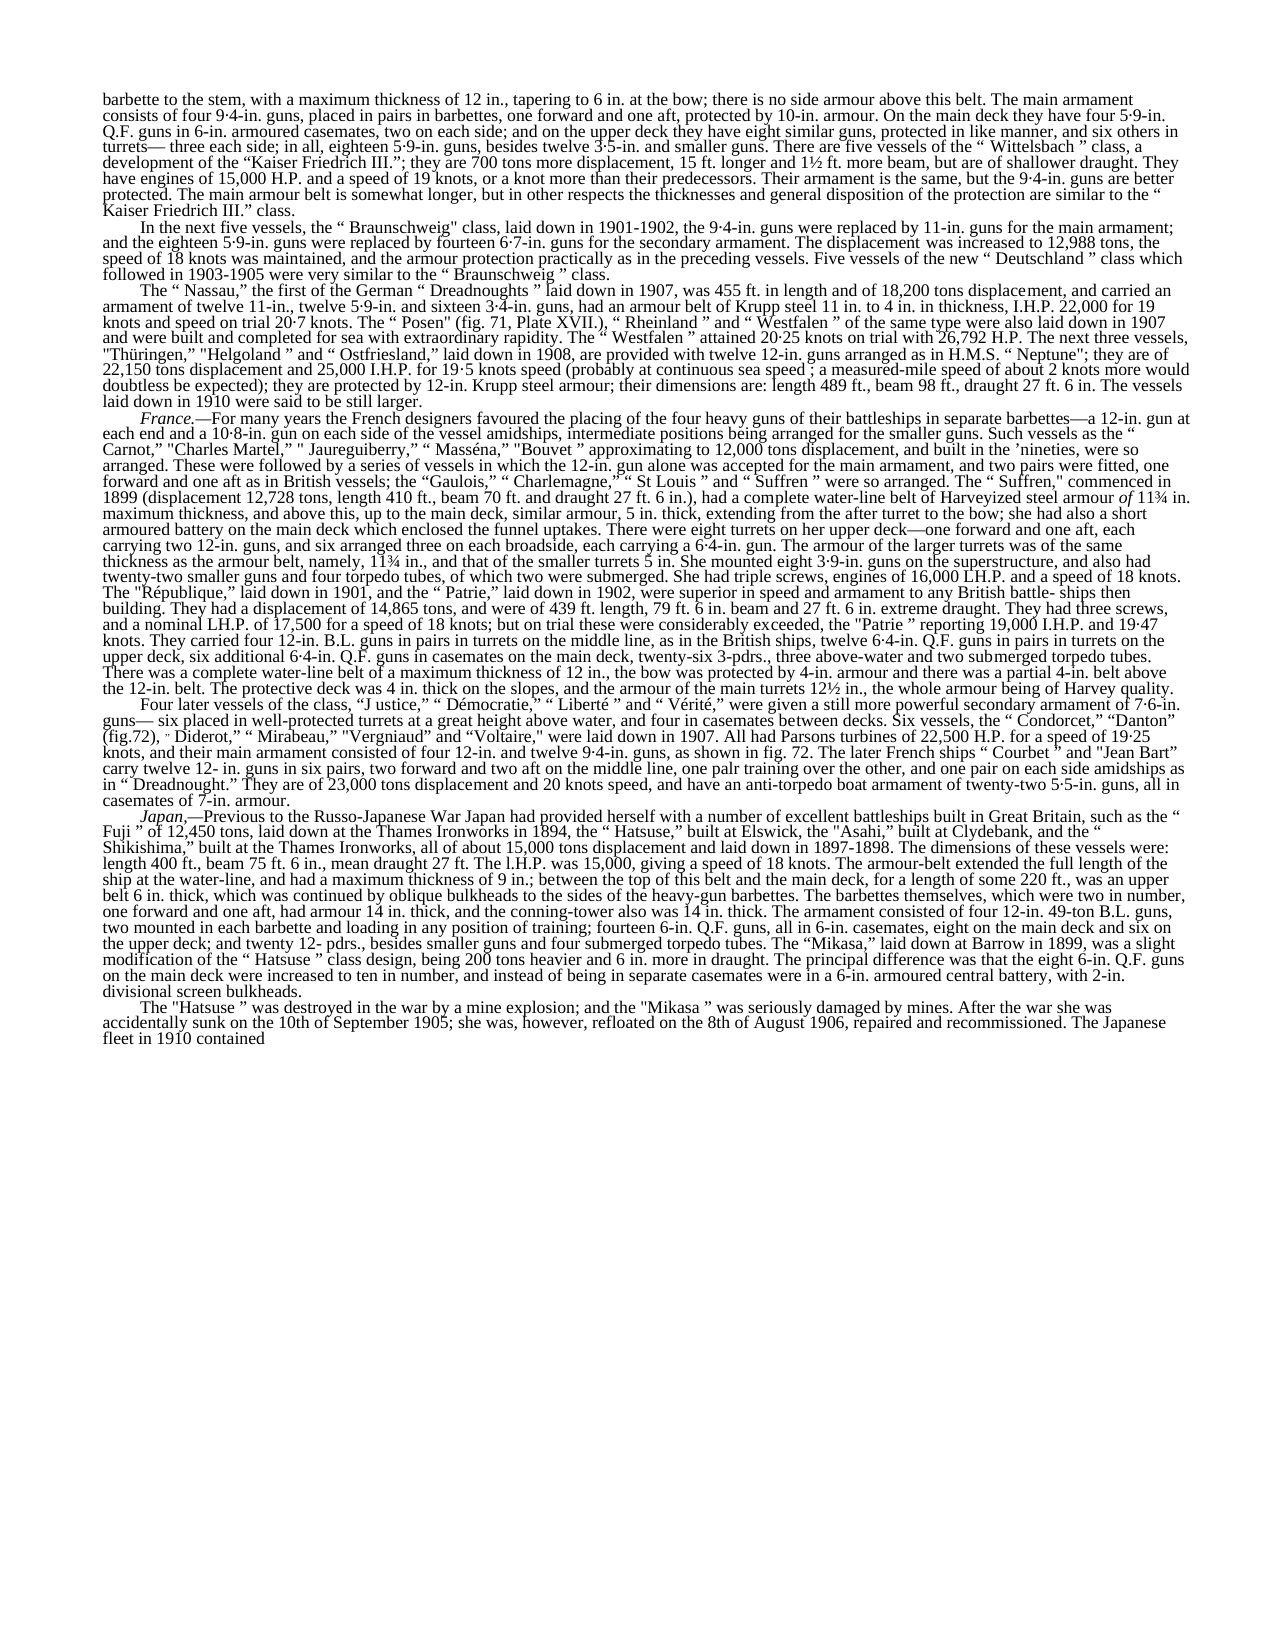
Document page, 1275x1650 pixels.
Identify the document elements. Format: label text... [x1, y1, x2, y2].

text Japan,—Previous to the Russo-Japanese War Japan had provided herself with a number of excellent battleships built in Great Britain, such as the “ Fuji ” of 12,450 tons, laid down at the Thames Ironworks in 1894, the “ Hatsuse,” built at Elswick, the "Asahi,” built at Clydebank, and the “ Shikishima,” built at the Thames Ironworks, all of about 15,000 tons displacement and laid down in 1897-1898. The dimensions of these vessels were: length 400 ft., beam 75 ft. 6 in., mean draught 27 ft. The l.H.P. was 15,000, giving a speed of 18 knots. The armour-belt extended the full length of the ship at the water-line, and had a maximum thickness of 9 in.; between the top of this belt and the main deck, for a length of some 220 ft., was an upper belt 6 in. thick, which was continued by oblique bulkheads to the sides of the heavy-gun barbettes. The barbettes themselves, which were two in number, one forward and one aft, had armour 14 in. thick, and the conning-tower also was 14 in. thick. The armament consisted of four 12-in. 49-ton B.L. guns, two mounted in each barbette and loading in any position of training; fourteen 6-in. Q.F. guns, all in 6-in. casemates, eight on the main deck and six on the upper deck; and twenty 12- pdrs., besides smaller guns and four submerged torpedo tubes. The “Mikasa,” laid down at Barrow in 1899, was a slight modification of the “ Hatsuse ” class design, being 200 tons heavier and 6 in. more in draught. The principal difference was that the eight 6-in. Q.F. guns on the main deck were increased to ten in number, and instead of being in separate casemates were in a 6-in. armoured central battery, with 2-in. divisional screen bulkheads. [102, 810, 1192, 1001]
text barbette to the stem, with a maximum thickness of 12 in., tapering to 6 in. at the bow; there is no side armour above this belt. The main armament consists of four 9∙4-in. guns, placed in pairs in barbettes, one forward and one aft, protected by 10-in. armour. On the main deck they have four 5∙9-in. Q.F. guns in 6-in. armoured casemates, two on each side; and on the upper deck they have eight similar guns, protected in like manner, and six others in turrets— three each side; in all, eighteen 5∙9-in. guns, besides twelve 3∙5-in. and smaller guns. There are five vessels of the “ Wittelsbach ” class, a development of the “Kaiser Friedrich III.”; they are 700 tons more displacement, 15 ft. longer and 1½ ft. more beam, but are of shallower draught. They have engines of 15,000 H.P. and a speed of 19 knots, or a knot more than their predecessors. Their armament is the same, but the 9∙4-in. guns are better protected. The main armour belt is somewhat longer, but in other respects the thicknesses and general disposition of the protection are similar to the “ Kaiser Friedrich III.” class. [102, 93, 1192, 220]
text Four later vessels of the class, “J ustice,” “ Démocratie,” “ Liberté ” and “ Vérité,” were given a still more powerful secondary armament of 7∙6-in. guns— six placed in well-protected turrets at a great height above water, and four in casemates between decks. Six vessels, the “ Condorcet,” “Danton” (fig.72), ,, Diderot,” “ Mirabeau,” "Vergniaud” and “Voltaire," were laid down in 1907. All had Parsons turbines of 22,500 H.P. for a speed of 19∙25 knots, and their main armament consisted of four 12-in. and twelve 9∙4-in. guns, as shown in fig. 72. The later French ships “ Courbet ” and "Jean Bart” carry twelve 12- in. guns in six pairs, two forward and two aft on the middle line, one palr training over the other, and one pair on each side amidships as in “ Dreadnought.” They are of 23,000 tons displacement and 20 knots speed, and have an anti-torpedo boat armament of twenty-two 5∙5-in. guns, all in casemates of 7-in. armour. [102, 698, 1192, 810]
text The “ Nassau,” the first of the German “ Dreadnoughts ” laid down in 1907, was 455 ft. in length and of 18,200 tons displacement, and carried an armament of twelve 11-in., twelve 5∙9-in. and sixteen 3∙4-in. guns, had an armour belt of Krupp steel 11 in. to 4 in. in thickness, I.H.P. 22,000 for 19 knots and speed on trial 20∙7 knots. The “ Posen" (fig. 71, Plate XVII.), “ Rheinland ” and “ Westfalen ” of the same type were also laid down in 1907 and were built and completed for sea with extraordinary rapidity. The “ Westfalen ” attained 20∙25 knots on trial with 26,792 H.P. The next three vessels, "Thüringen,” "Helgoland ” and “ Ostfriesland,” laid down in 1908, are provided with twelve 12-in. guns arranged as in H.M.S. “ Neptune"; they are of 22,150 tons displacement and 25,000 I.H.P. for 19·5 knots speed (probably at continuous sea speed ; a measured-mile speed of about 2 knots more would doubtless be expected); they are protected by 12-in. Krupp steel armour; their dimensions are: length 489 ft., beam 98 ft., draught 27 ft. 6 in. The vessels laid down in 1910 were said to be still larger. [102, 284, 1192, 411]
text In the next five vessels, the “ Braunschweig" class, laid down in 1901-1902, the 9∙4-in. guns were replaced by 11-in. guns for the main armament; and the eighteen 5∙9-in. guns were replaced by fourteen 6∙7-in. guns for the secondary armament. The displacement was increased to 12,988 tons, the speed of 18 knots was maintained, and the armour protection practically as in the preceding vessels. Five vessels of the new “ Deutschland ” class which followed in 1903-1905 were very similar to the “ Braunschweig ” class. [102, 220, 1192, 284]
text France.—For many years the French designers favoured the placing of the four heavy guns of their battleships in separate barbettes—a 12-in. gun at each end and a 10∙8-in. gun on each side of the vessel amidships, intermediate positions being arranged for the smaller guns. Such vessels as the “ Carnot,” "Charles Martel,” " Jaureguiberry,” “ Masséna,” "Bouvet ” approximating to 12,000 tons displacement, and built in the ’nineties, were so arranged. These were followed by a series of vessels in which the 12-in. gun alone was accepted for the main armament, and two pairs were fitted, one forward and one aft as in British vessels; the “Gaulois,” “ Charlemagne,” “ St Louis ” and “ Suffren ” were so arranged. The “ Suffren," commenced in 1899 (displacement 12,728 tons, length 410 ft., beam 70 ft. and draught 27 ft. 6 in.), had a complete water-line belt of Harveyized steel armour of 11¾ in. maximum thickness, and above this, up to the main deck, similar armour, 5 in. thick, extending from the after turret to the bow; she had also a short armoured battery on the main deck which enclosed the funnel uptakes. There were eight turrets on her upper deck—one forward and one aft, each carrying two 12-in. guns, and six arranged three on each broadside, each carrying a 6∙4-in. gun. The armour of the larger turrets was of the same thickness as the armour belt, namely, 11¾ in., and that of the smaller turrets 5 in. She mounted eight 3∙9-in. guns on the superstructure, and also had twenty-two smaller guns and four torpedo tubes, of which two were submerged. She had triple screws, engines of 16,000 LH.P. and a speed of 18 knots. The "République,” laid down in 1901, and the “ Patrie,” laid down in 1902, were superior in speed and armament to any British battle- ships then building. They had a displacement of 14,865 tons, and were of 439 ft. length, 79 ft. 6 in. beam and 27 ft. 6 in. extreme draught. They had three screws, and a nominal LH.P. of 17,500 for a speed of 18 knots; but on trial these were considerably exceeded, the "Patrie ” reporting 19,000 I.H.P. and 19∙47 knots. They carried four 12-in. B.L. guns in pairs in turrets on the middle line, as in the British ships, twelve 6∙4-in. Q.F. guns in pairs in turrets on the upper deck, six additional 6∙4-in. Q.F. guns in casemates on the main deck, twenty-six 3-pdrs., three above-water and two submerged torpedo tubes. There was a complete water-line belt of a maximum thickness of 12 in., the bow was protected by 4-in. armour and there was a partial 4-in. belt above the 12-in. belt. The protective deck was 4 in. thick on the slopes, and the armour of the main turrets 12½ in., the whole armour being of Harvey quality. [102, 411, 1192, 698]
text The "Hatsuse ” was destroyed in the war by a mine explosion; and the "Mikasa ” was seriously damaged by mines. After the war she was accidentally sunk on the 10th of September 1905; she was, however, refloated on the 8th of August 1906, repaired and recommissioned. The Japanese fleet in 1910 contained [102, 1001, 1192, 1048]
